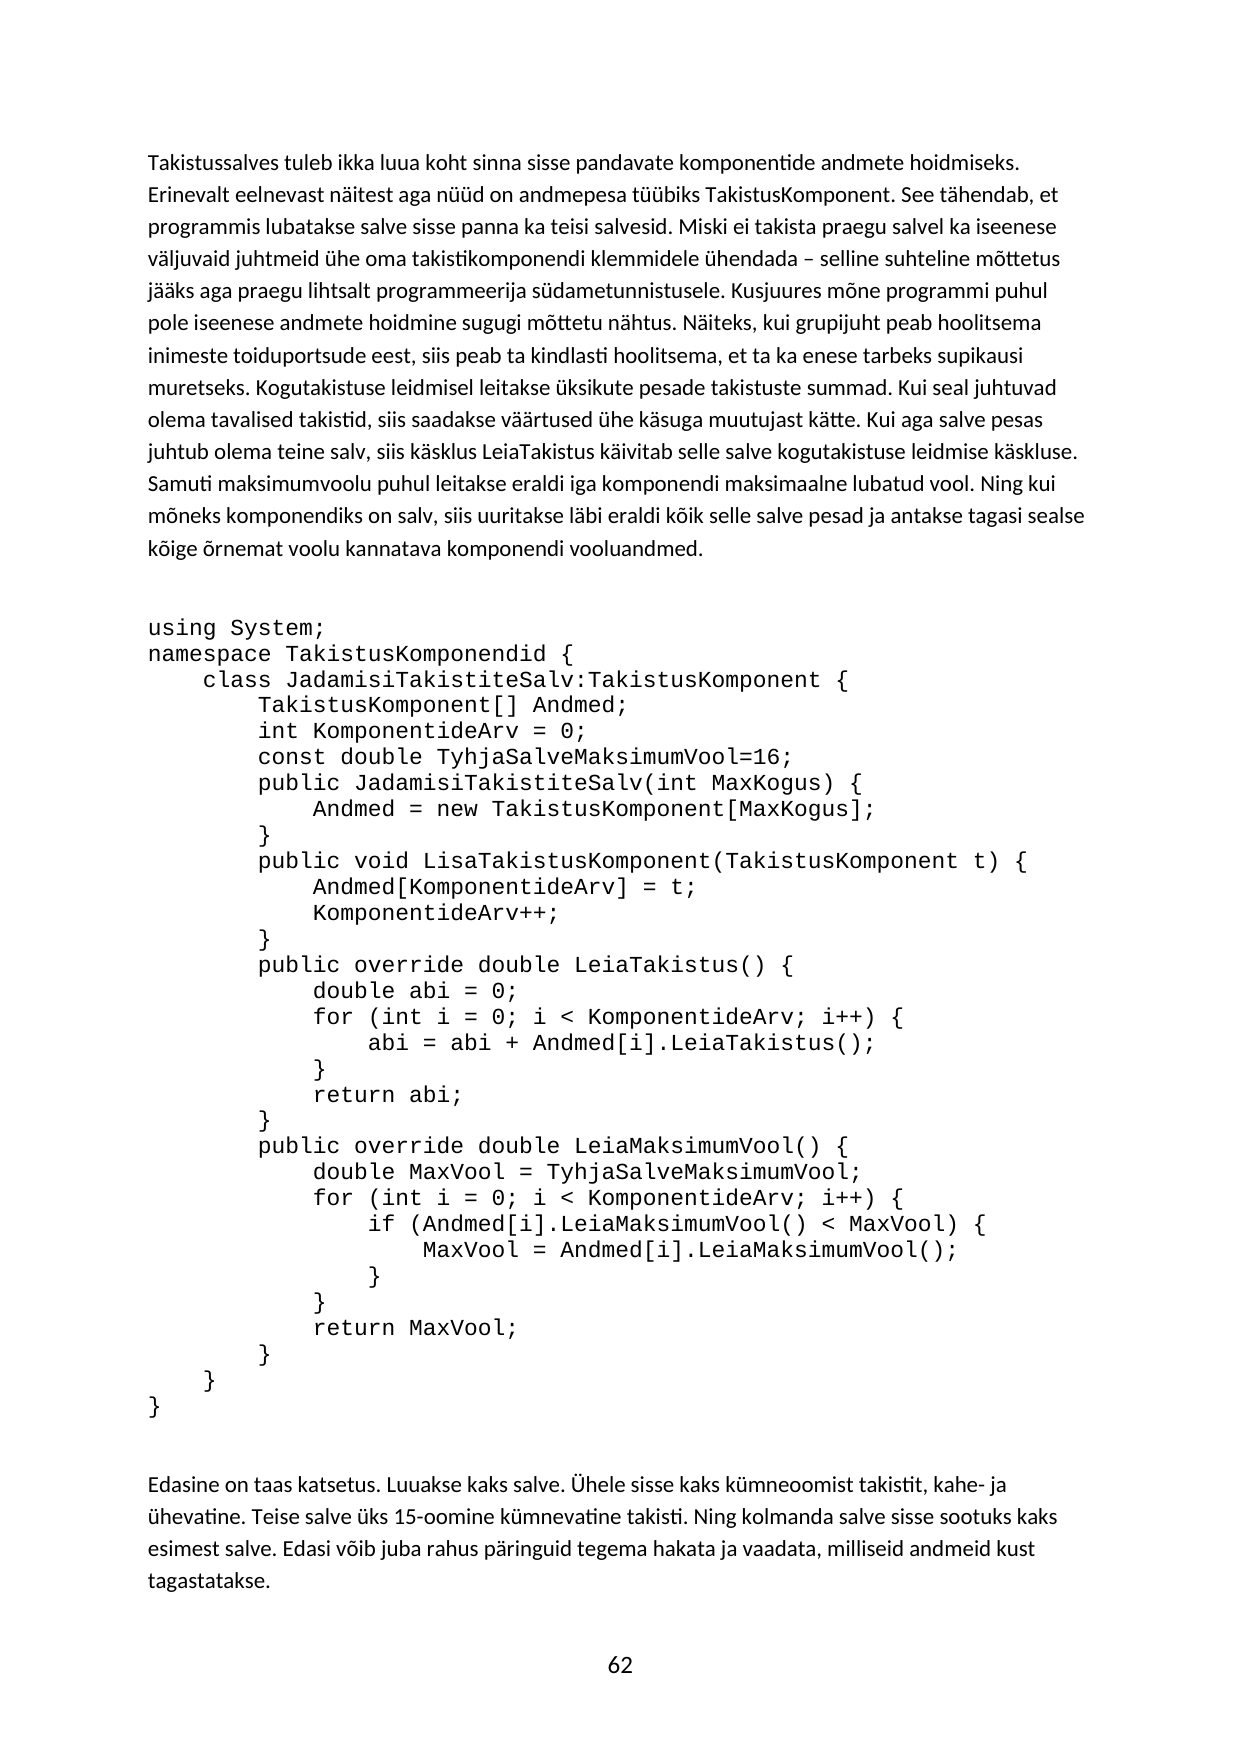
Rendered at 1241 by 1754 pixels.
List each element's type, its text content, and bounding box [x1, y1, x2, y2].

text } [148, 1057, 1093, 1083]
text TakistusKomponent[] Andmed; [148, 694, 1093, 720]
text abi = abi + Andmed[i].LeiaTakistus(); [148, 1031, 1093, 1057]
text for (int i = 0; i < KomponentideArv; i++) { [148, 1187, 1093, 1213]
text const double TyhjaSalveMaksimumVool=16; [148, 746, 1093, 772]
text double MaxVool = TyhjaSalveMaksimumVool; [148, 1161, 1093, 1187]
text return abi; [148, 1083, 1093, 1109]
text Takistussalves tuleb ikka luua koht sinna sisse pandavate komponentide andmete hoidmiseks. Erinevalt eelnevast näitest aga nüüd on andmepesa tüübiks TakistusKomponent. See tähendab, et programmis lubatakse salve sisse panna ka teisi salvesid. Miski ei takista praegu salvel ka iseenese väljuvaid juhtmeid ühe oma takistikomponendi klemmidele ühendada – selline suhteline mõttetus jääks aga praegu lihtsalt programmeerija südametunnistusele. Kusjuures mõne programmi puhul pole iseenese andmete hoidmine sugugi mõttetu nähtus. Näiteks, kui grupijuht peab hoolitsema inimeste toiduportsude eest, siis peab ta kindlasti hoolitsema, et ta ka enese tarbeks supikausi muretseks. Kogutakistuse leidmisel leitakse üksikute pesade takistuste summad. Kui seal juhtuvad olema tavalised takistid, siis saadakse väärtused ühe käsuga muutujast kätte. Kui aga salve pesas juhtub olema teine salv, siis käsklus LeiaTakistus käivitab selle salve kogutakistuse leidmise käskluse. Samuti maksimumvoolu puhul leitakse eraldi iga komponendi maksimaalne lubatud vool. Ning kui mõneks komponendiks on salv, siis uuritakse läbi eraldi kõik selle salve pesad ja antakse tagasi sealse kõige õrnemat voolu kannatava komponendi vooluandmed. [148, 148, 1093, 562]
text } [148, 1264, 1093, 1290]
text return MaxVool; [148, 1316, 1093, 1342]
text } [148, 1394, 1093, 1420]
text } [148, 1368, 1093, 1394]
text namespace TakistusKomponendid { [148, 642, 1093, 668]
text if (Andmed[i].LeiaMaksimumVool() < MaxVool) { [148, 1213, 1093, 1238]
text } [148, 1342, 1093, 1368]
text Andmed[KomponentideArv] = t; [148, 875, 1093, 901]
text class JadamisiTakistiteSalv:TakistusKomponent { [148, 668, 1093, 694]
text } [148, 1290, 1093, 1316]
text } [148, 927, 1093, 953]
text KomponentideArv++; [148, 901, 1093, 927]
text } [148, 823, 1093, 849]
text Edasine on taas katsetus. Luuakse kaks salve. Ühele sisse kaks kümneoomist takistit, kahe- ja ühevatine. Teise salve üks 15-oomine kümnevatine takisti. Ning kolmanda salve sisse sootuks kaks esimest salve. Edasi võib juba rahus päringuid tegema hakata ja vaadata, milliseid andmeid kust tagastatakse. [148, 1470, 1093, 1595]
text Andmed = new TakistusKomponent[MaxKogus]; [148, 798, 1093, 823]
text int KomponentideArv = 0; [148, 720, 1093, 746]
text double abi = 0; [148, 979, 1093, 1005]
text public JadamisiTakistiteSalv(int MaxKogus) { [148, 772, 1093, 798]
text public void LisaTakistusKomponent(TakistusKomponent t) { [148, 849, 1093, 875]
text public override double LeiaTakistus() { [148, 953, 1093, 979]
text using System; [148, 616, 1093, 642]
text public override double LeiaMaksimumVool() { [148, 1135, 1093, 1161]
text for (int i = 0; i < KomponentideArv; i++) { [148, 1005, 1093, 1031]
text MaxVool = Andmed[i].LeiaMaksimumVool(); [148, 1238, 1093, 1264]
text } [148, 1109, 1093, 1135]
